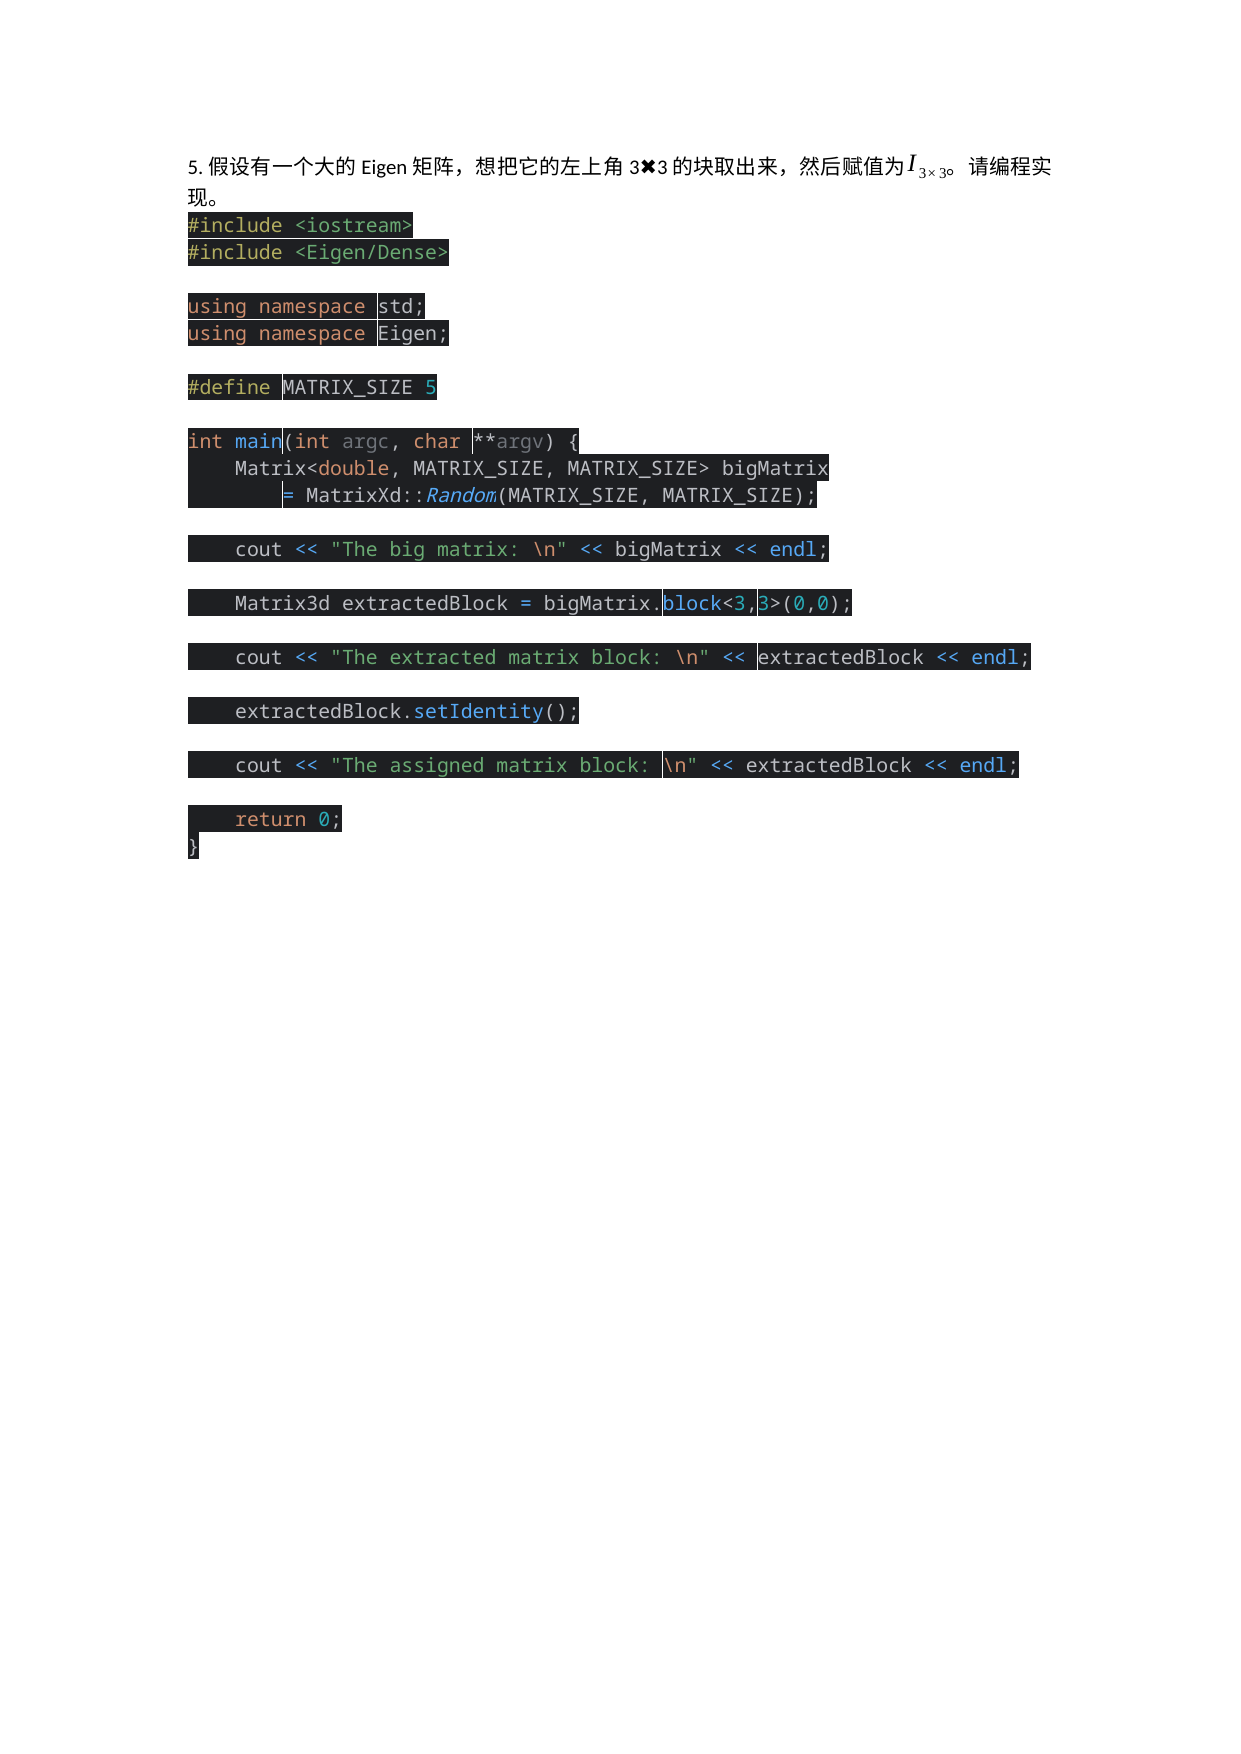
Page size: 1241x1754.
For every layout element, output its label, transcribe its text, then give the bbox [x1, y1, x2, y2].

text #include <iostream> #include <Eigen/Dense> using namespace std; using namespace Eigen; #define MATRIX_SIZE 5 int main(int argc, char **argv) { Matrix<double, MATRIX_SIZE, MATRIX_SIZE> bigMatrix = MatrixXd::Random(MATRIX_SIZE, MATRIX_SIZE); cout << "The big matrix: \n" << bigMatrix << endl; Matrix3d extractedBlock = bigMatrix.block<3,3>(0,0); cout << "The extracted matrix block: \n" << extractedBlock << endl; extractedBlock.setIdentity(); cout << "The assigned matrix block: \n" << extractedBlock << endl; return 0; } [187, 212, 1053, 859]
list 假设有一个大的Eigen矩阵，想把它的左上角3✖3的块取出来，然后赋值为。请编程实现。 [187, 150, 1053, 212]
